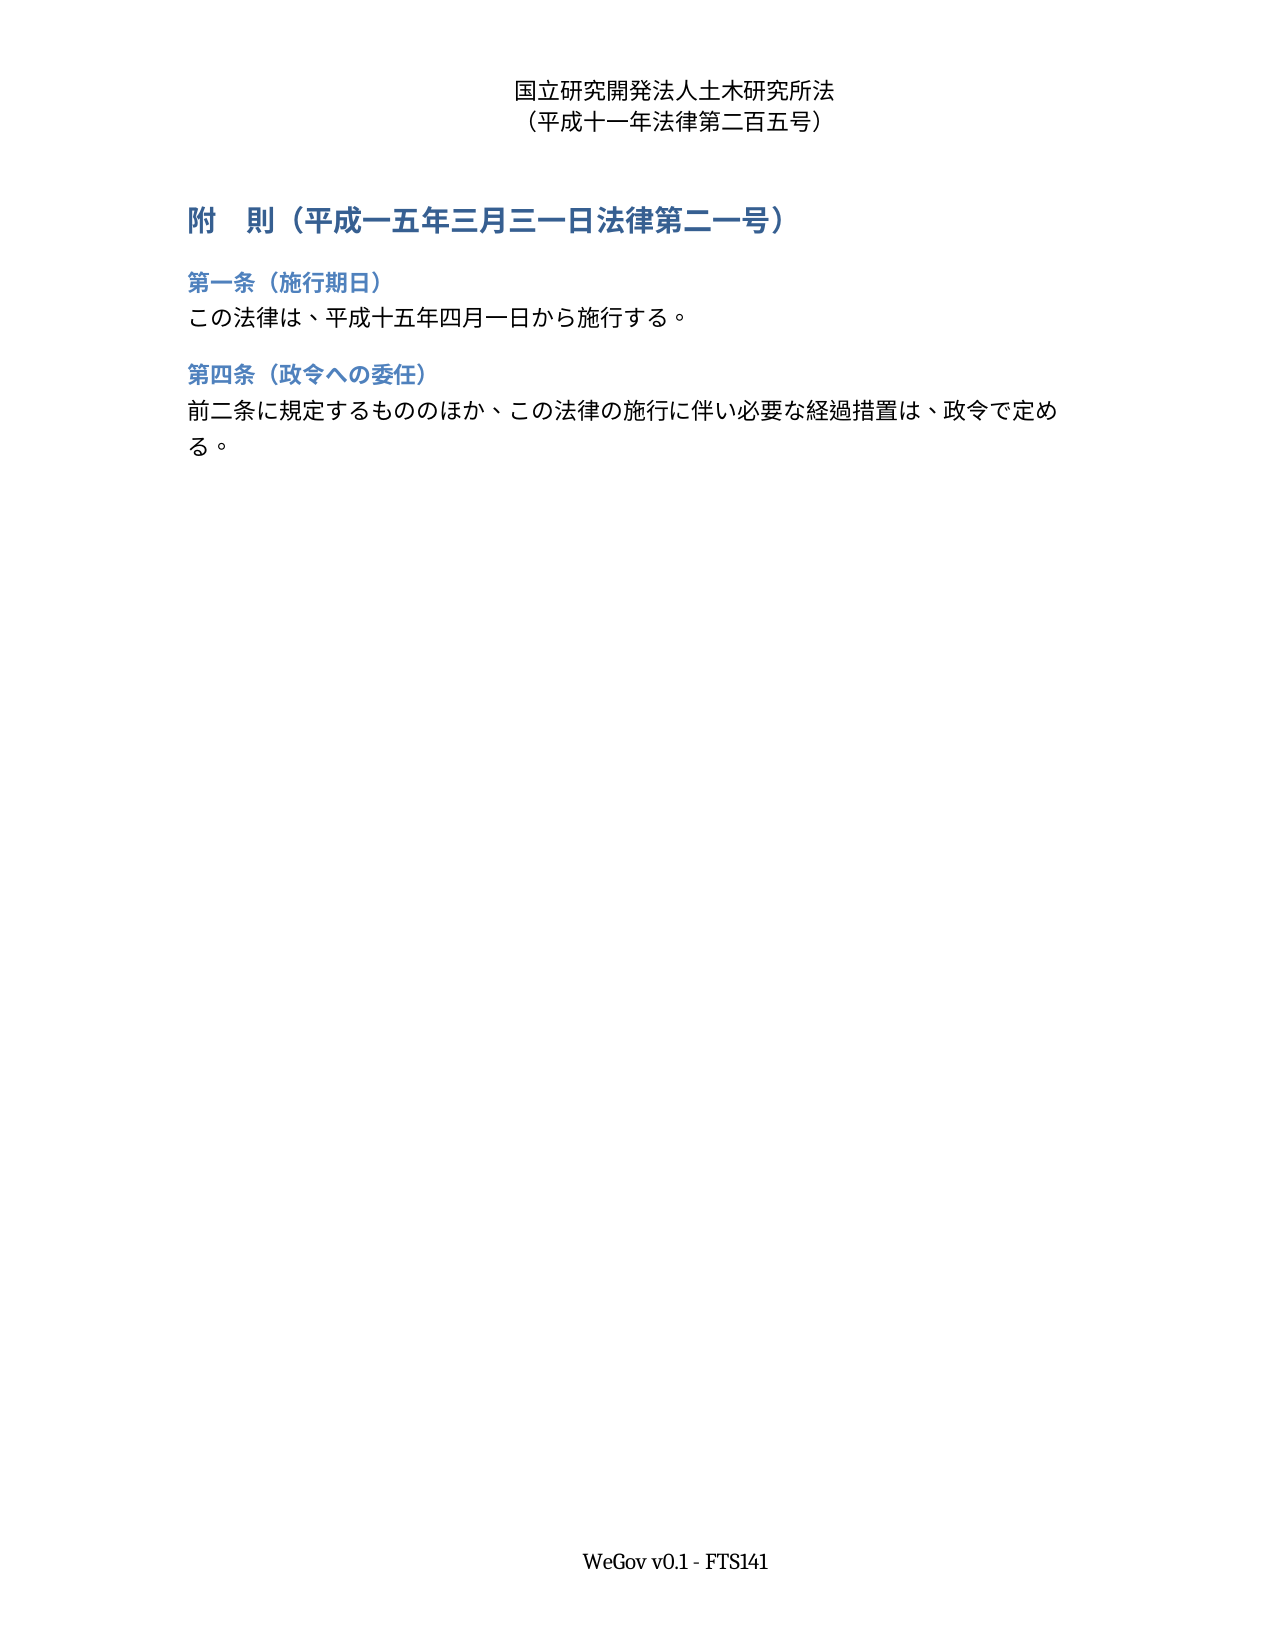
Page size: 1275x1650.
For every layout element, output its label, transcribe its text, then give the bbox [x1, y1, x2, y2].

text 前二条に規定するもののほか、この法律の施行に伴い必要な経過措置は、政令で定める。 [187, 395, 1087, 462]
subtitle 第一条（施行期日） [187, 266, 1087, 298]
text この法律は、平成十五年四月一日から施行する。 [187, 302, 1087, 334]
subtitle 附 則（平成一五年三月三一日法律第二一号） [187, 200, 1087, 240]
subtitle 第四条（政令への委任） [187, 359, 1087, 390]
